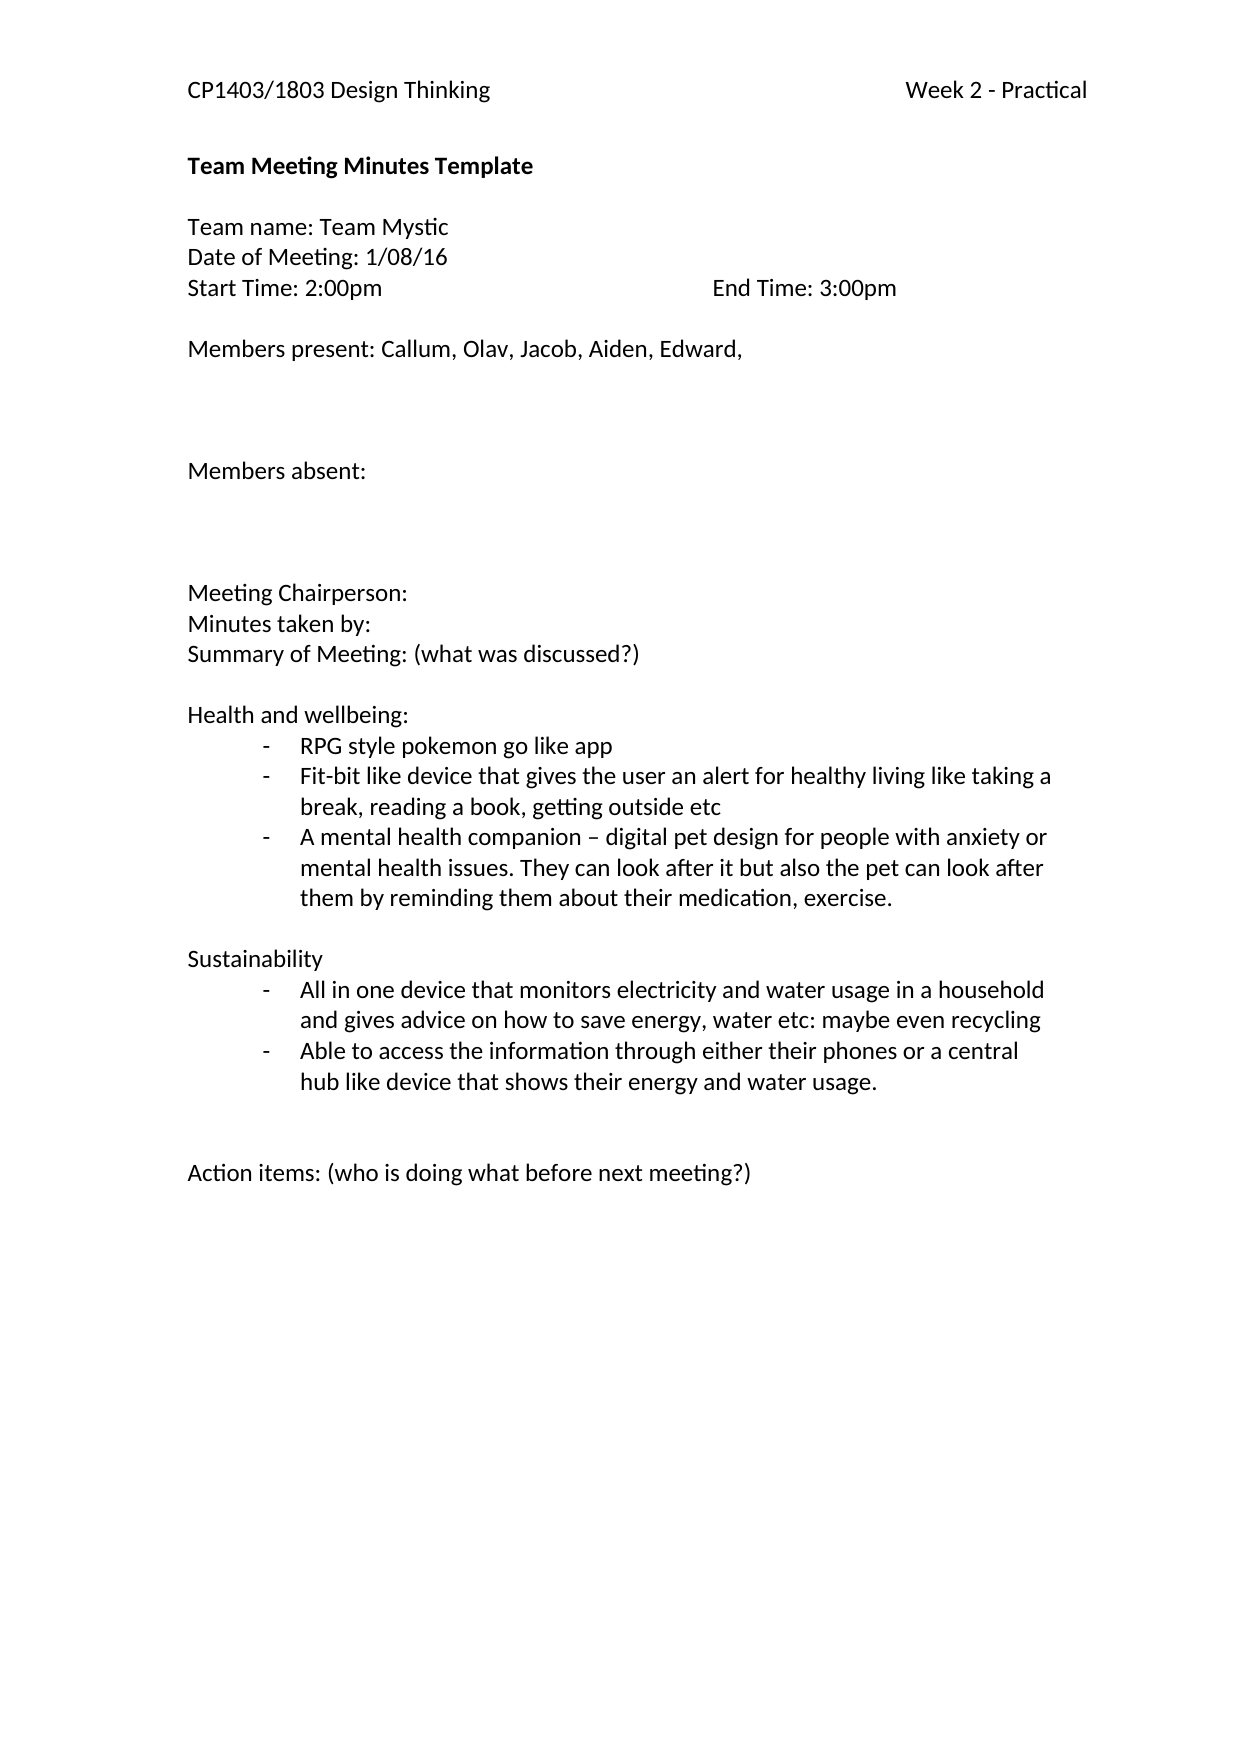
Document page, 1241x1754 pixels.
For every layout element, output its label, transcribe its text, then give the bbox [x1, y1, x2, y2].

text Date of Meeting: 1/08/16 [187, 242, 1053, 272]
text Team name: Team Mystic [187, 211, 1053, 242]
text Start Time: 2:00pm End Time: 3:00pm [187, 272, 1053, 303]
list All in one device that monitors electricity and water usage in a household and gives advice on how to save energy, water etc: maybe even recycling [262, 974, 1053, 1035]
text Members present: Callum, Olav, Jacob, Aiden, Edward, [187, 333, 1053, 364]
list Able to access the information through either their phones or a central hub like device that shows their energy and water usage. [262, 1035, 1053, 1096]
text Meeting Chairperson: [187, 577, 1053, 608]
text Members absent: [187, 455, 1053, 486]
text Minutes taken by: [187, 608, 1053, 638]
text Summary of Meeting: (what was discussed?) [187, 638, 1053, 669]
text Health and wellbeing: [187, 699, 1053, 730]
list A mental health companion – digital pet design for people with anxiety or mental health issues. They can look after it but also the pet can look after them by reminding them about their medication, exercise. [262, 821, 1053, 913]
text Team Meeting Minutes Template [187, 150, 1053, 181]
list RPG style pokemon go like app [262, 730, 1053, 760]
list Fit-bit like device that gives the user an alert for healthy living like taking a break, reading a book, getting outside etc [262, 760, 1053, 821]
text Sustainability [187, 943, 1053, 974]
text Action items: (who is doing what before next meeting?) [187, 1157, 1053, 1188]
